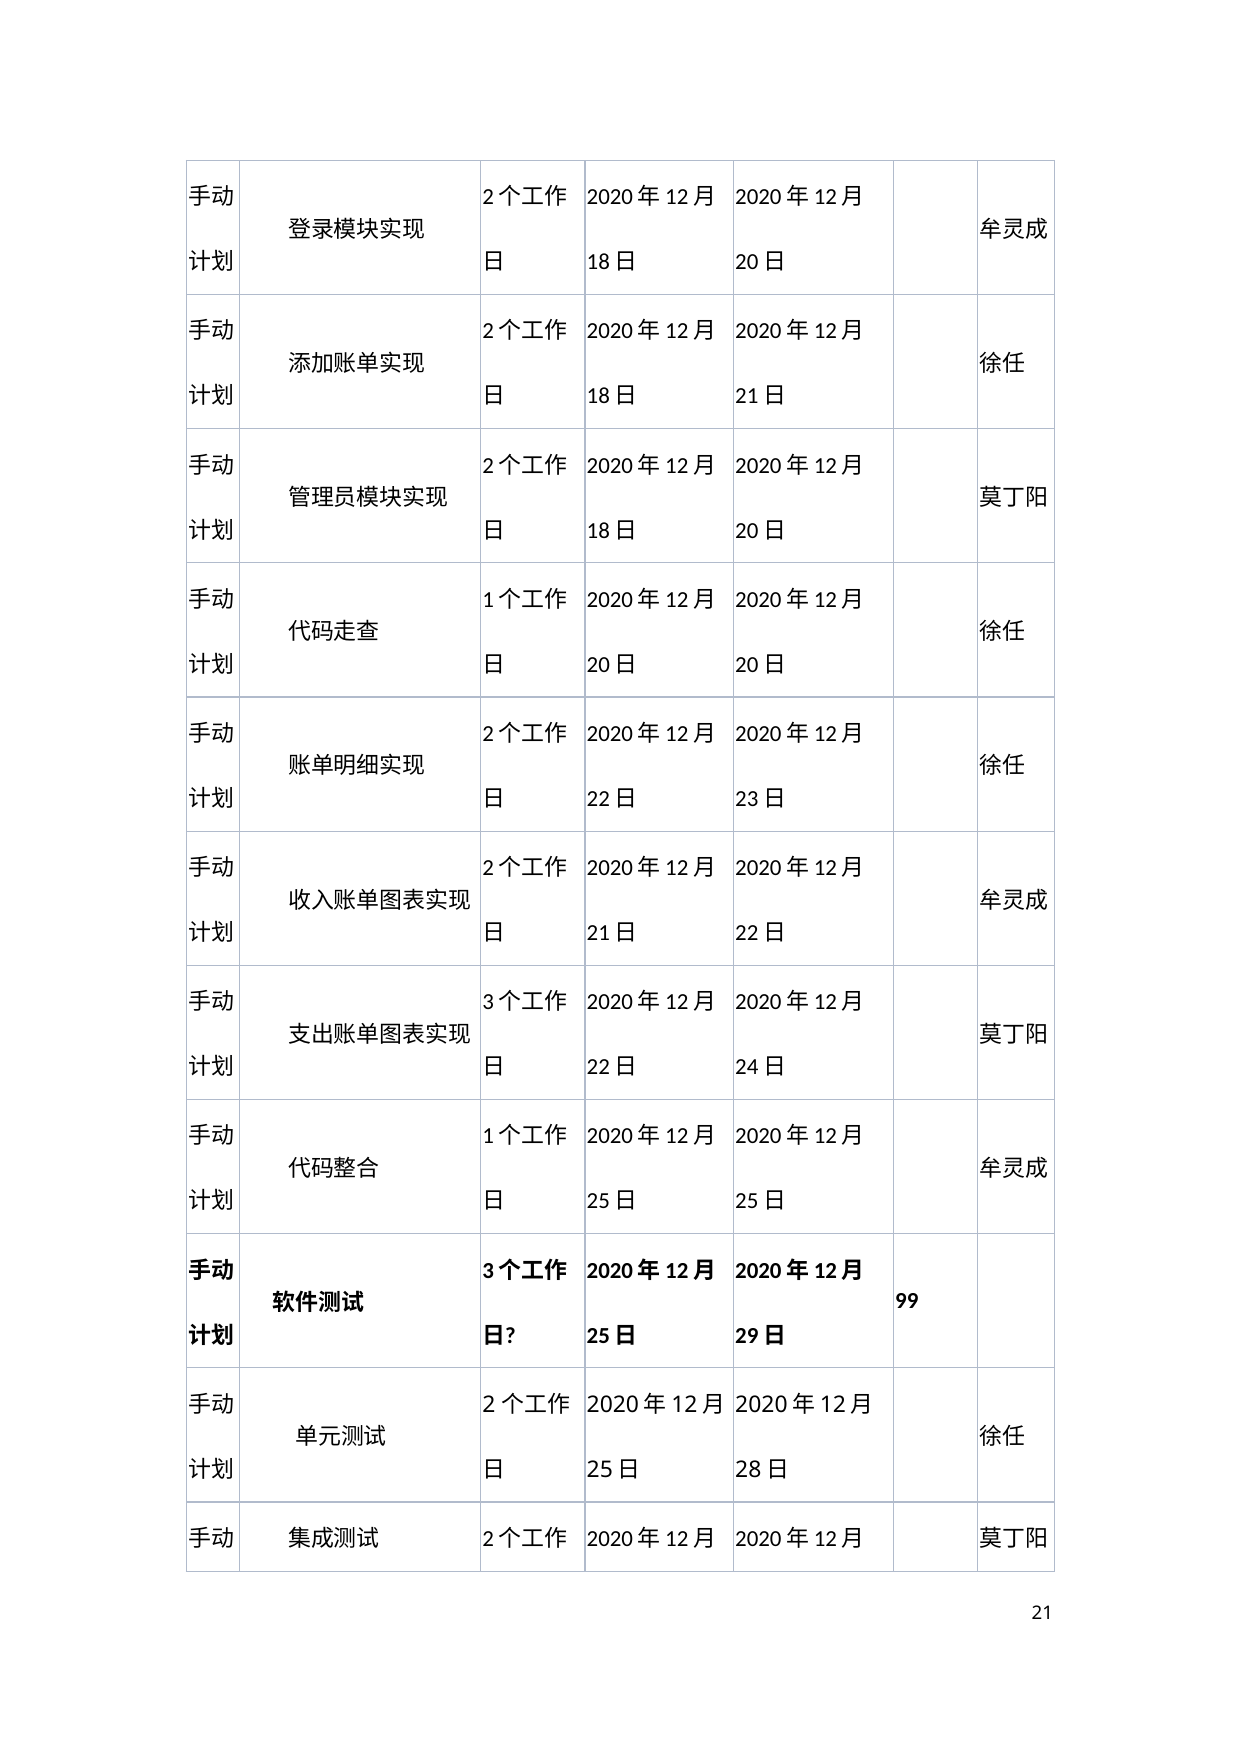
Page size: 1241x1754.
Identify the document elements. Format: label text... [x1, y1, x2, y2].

table_cell 管理员模块实现 [240, 429, 480, 562]
table_cell [894, 563, 977, 696]
table_cell 单元测试 [240, 1368, 480, 1501]
table_cell [978, 1234, 1054, 1367]
table_cell [894, 295, 977, 428]
table_cell [894, 161, 977, 294]
table_cell [894, 1368, 977, 1501]
table_cell [894, 1503, 977, 1571]
table_cell [894, 698, 977, 831]
table_cell 徐任 [978, 1368, 1054, 1501]
table_cell 收入账单图表实现 [240, 832, 480, 965]
table_cell [894, 429, 977, 562]
table_cell [894, 832, 977, 965]
table_cell 登录模块实现 [240, 161, 480, 294]
table_cell 支出账单图表实现 [240, 966, 480, 1099]
table_cell 软件测试 [240, 1234, 480, 1367]
table_cell 代码走查 [240, 563, 480, 696]
table_cell 99 [894, 1234, 977, 1367]
table_cell 莫丁阳 [978, 429, 1054, 562]
table_cell 账单明细实现 [240, 698, 480, 831]
table_cell 徐任 [978, 698, 1054, 831]
table_cell [894, 1100, 977, 1233]
table_cell 徐任 [978, 563, 1054, 696]
table_cell 莫丁阳 [978, 966, 1054, 1099]
table_cell [894, 966, 977, 1099]
table_cell 添加账单实现 [240, 295, 480, 428]
table_cell 牟灵成 [978, 1100, 1054, 1233]
table_cell 徐任 [978, 295, 1054, 428]
table_cell 牟灵成 [978, 161, 1054, 294]
table_cell 代码整合 [240, 1100, 480, 1233]
table_cell 牟灵成 [978, 832, 1054, 965]
